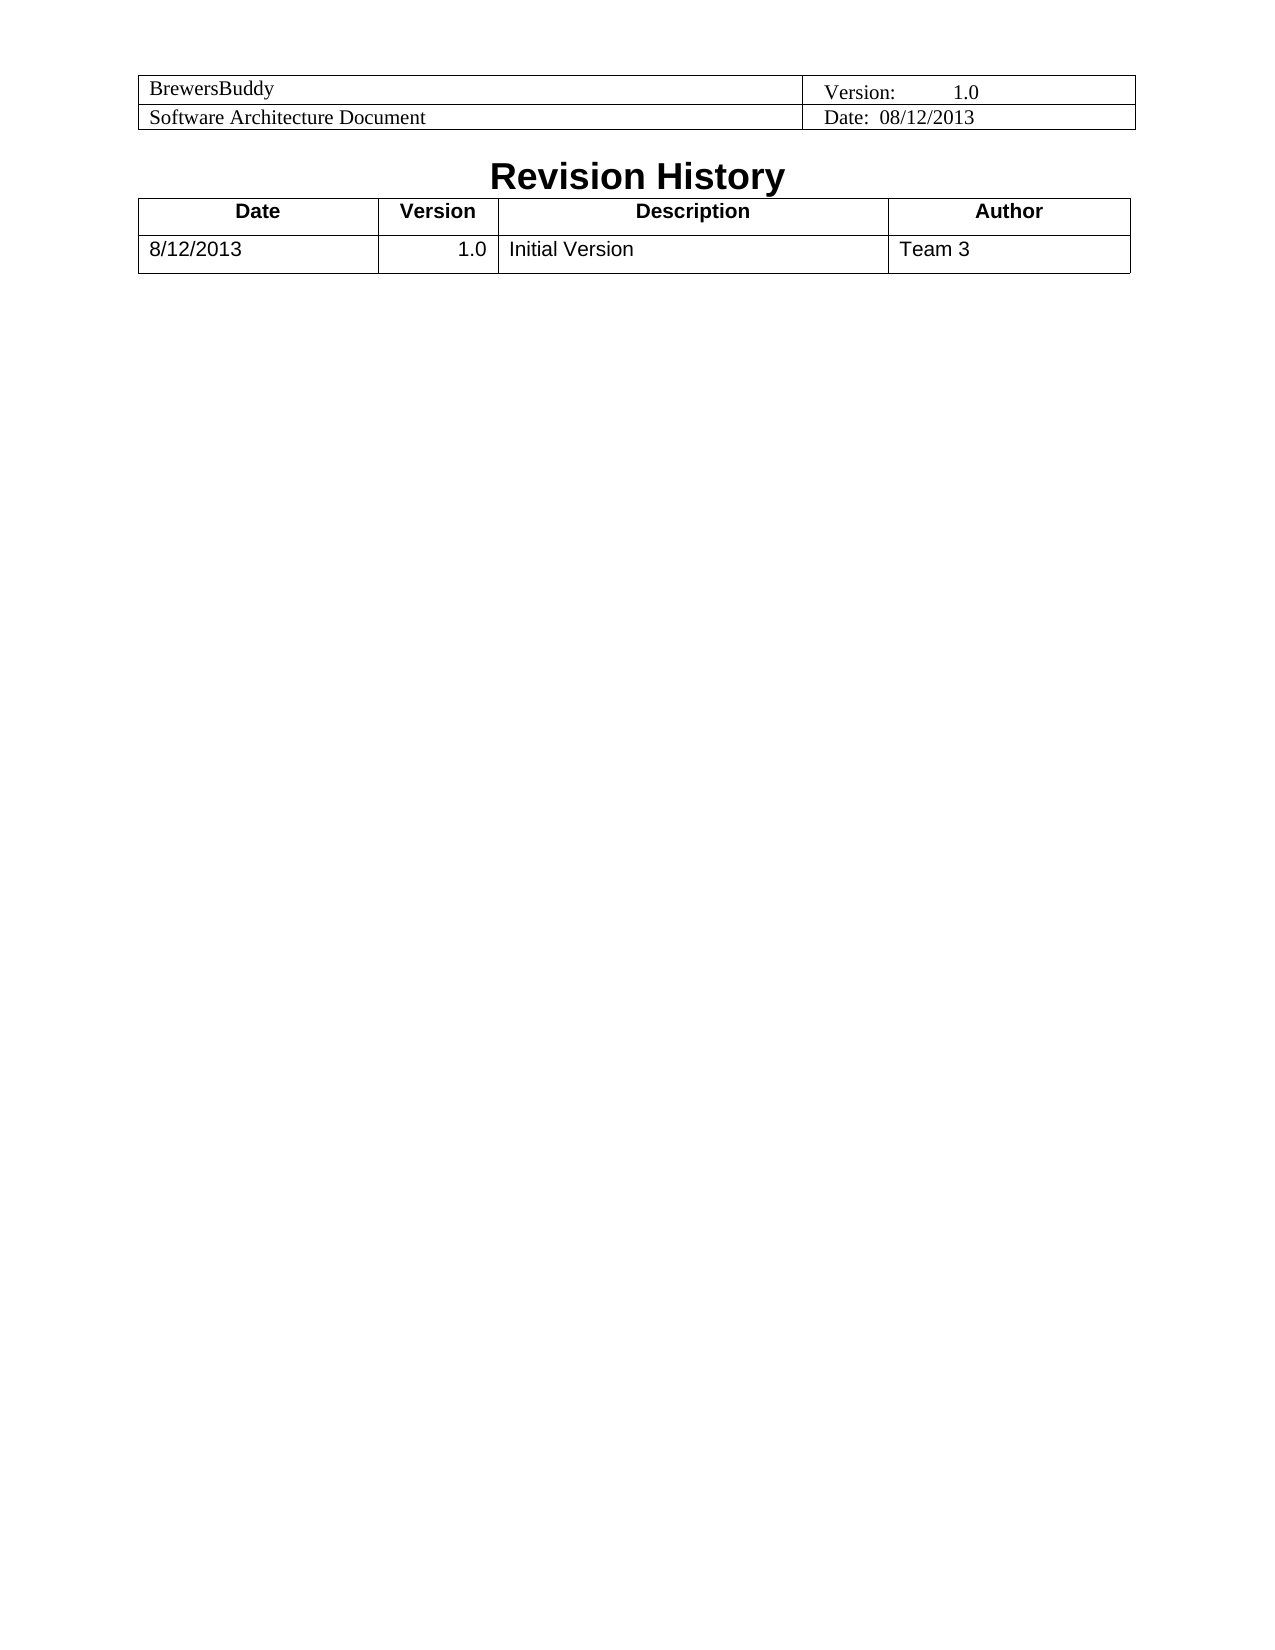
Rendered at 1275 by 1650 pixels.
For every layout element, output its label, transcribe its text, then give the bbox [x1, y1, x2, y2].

table_header Author [889, 199, 1130, 235]
table_header Description [499, 199, 888, 235]
table_cell 1.0 [379, 236, 498, 273]
table_cell Initial Version [499, 236, 888, 273]
table_cell 8/12/2013 [139, 236, 378, 273]
table_cell Team 3 [889, 236, 1130, 273]
table_header Version [379, 199, 498, 235]
title Revision History [150, 154, 1125, 198]
table_header Date [139, 199, 378, 235]
